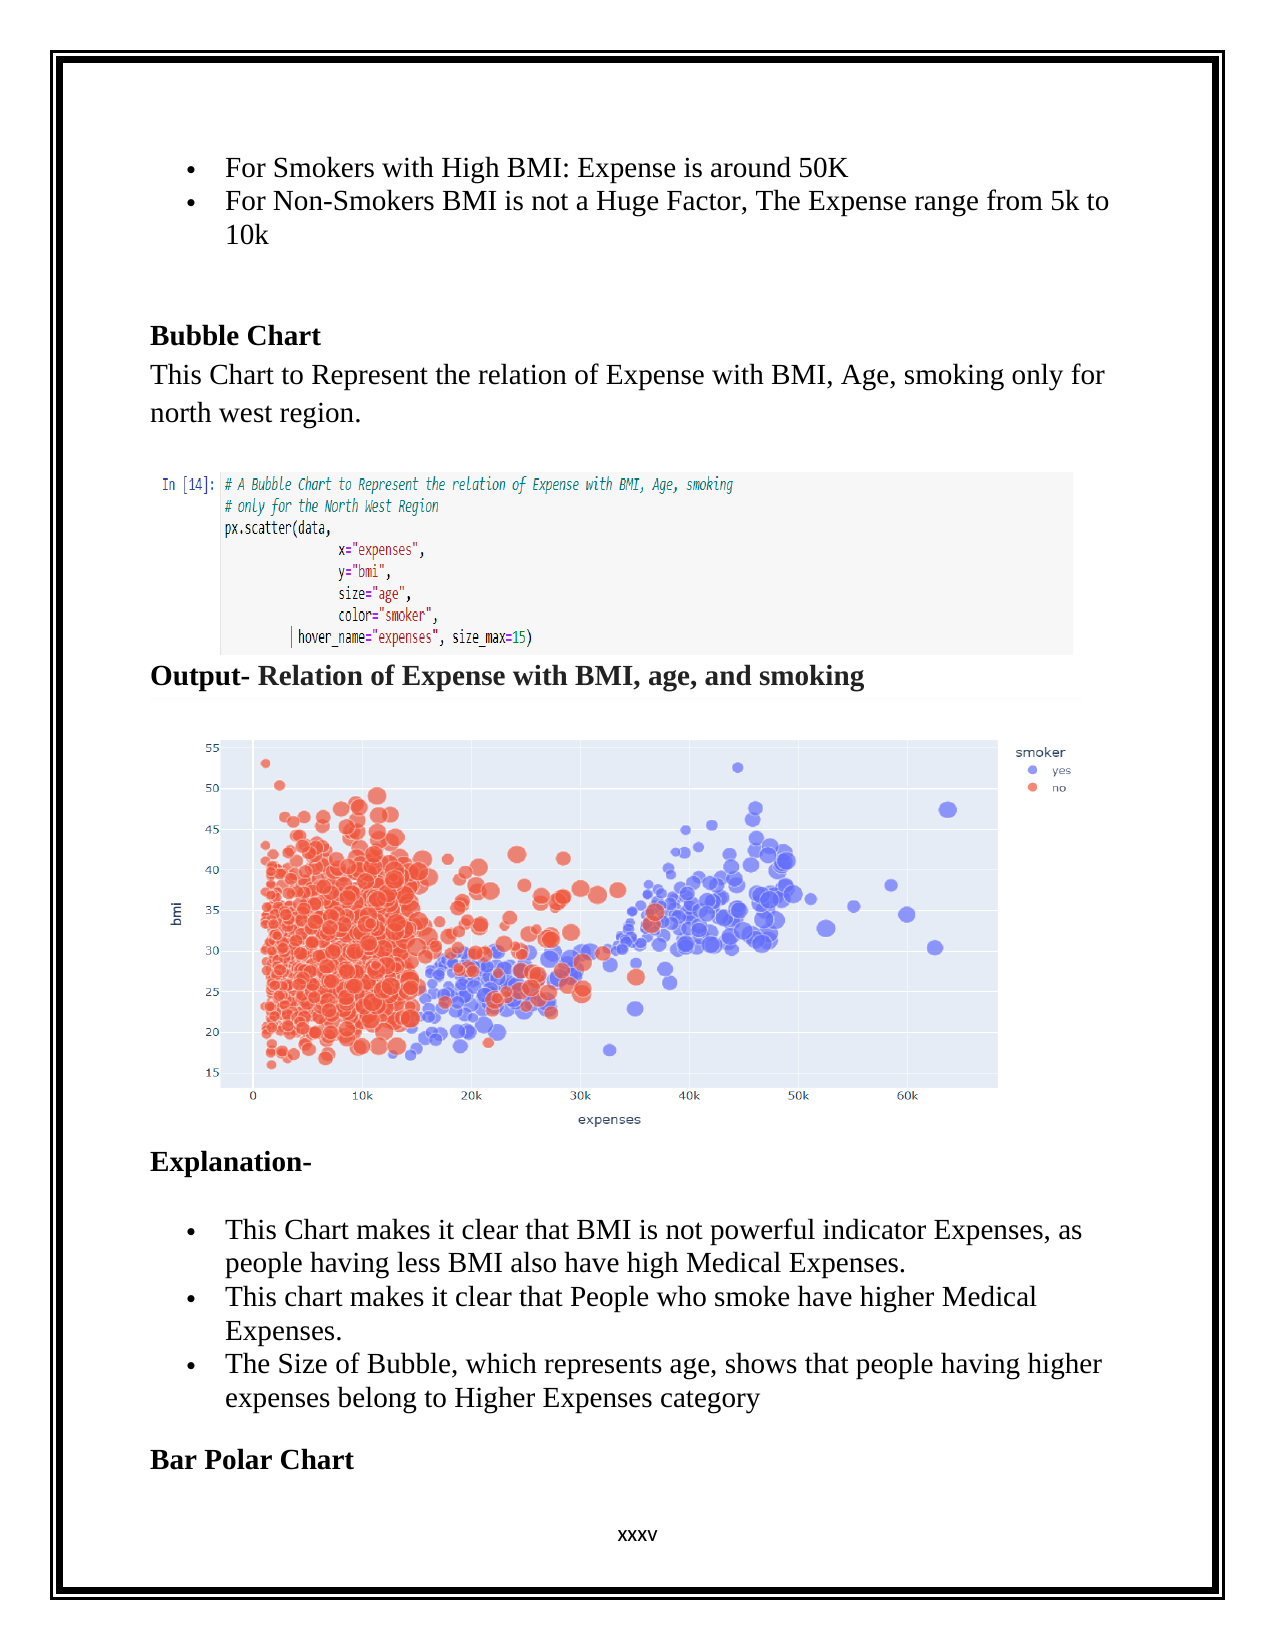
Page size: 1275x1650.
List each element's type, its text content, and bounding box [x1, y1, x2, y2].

text Bar Polar Chart [150, 1442, 1125, 1476]
text Bubble Chart [150, 318, 1125, 352]
text Explanation- [150, 1144, 1125, 1178]
text This Chart to Represent the relation of Expense with BMI, Age, smoking only for north west region. [150, 357, 1125, 429]
list The Size of Bubble, which represents age, shows that people having higher expenses belong to Higher Expenses category [187, 1346, 1125, 1413]
list For Non-Smokers BMI is not a Huge Factor, The Expense range from 5k to 10k [187, 183, 1125, 251]
picture [150, 697, 1083, 1141]
list For Smokers with High BMI: Expense is around 50K [187, 150, 1125, 183]
text Output- Relation of Expense with BMI, age, and smoking [150, 658, 1125, 692]
picture [150, 472, 1074, 655]
list This Chart makes it clear that BMI is not powerful indicator Expenses, as people having less BMI also have high Medical Expenses. [187, 1212, 1125, 1279]
list This chart makes it clear that People who smoke have higher Medical Expenses. [187, 1279, 1125, 1346]
